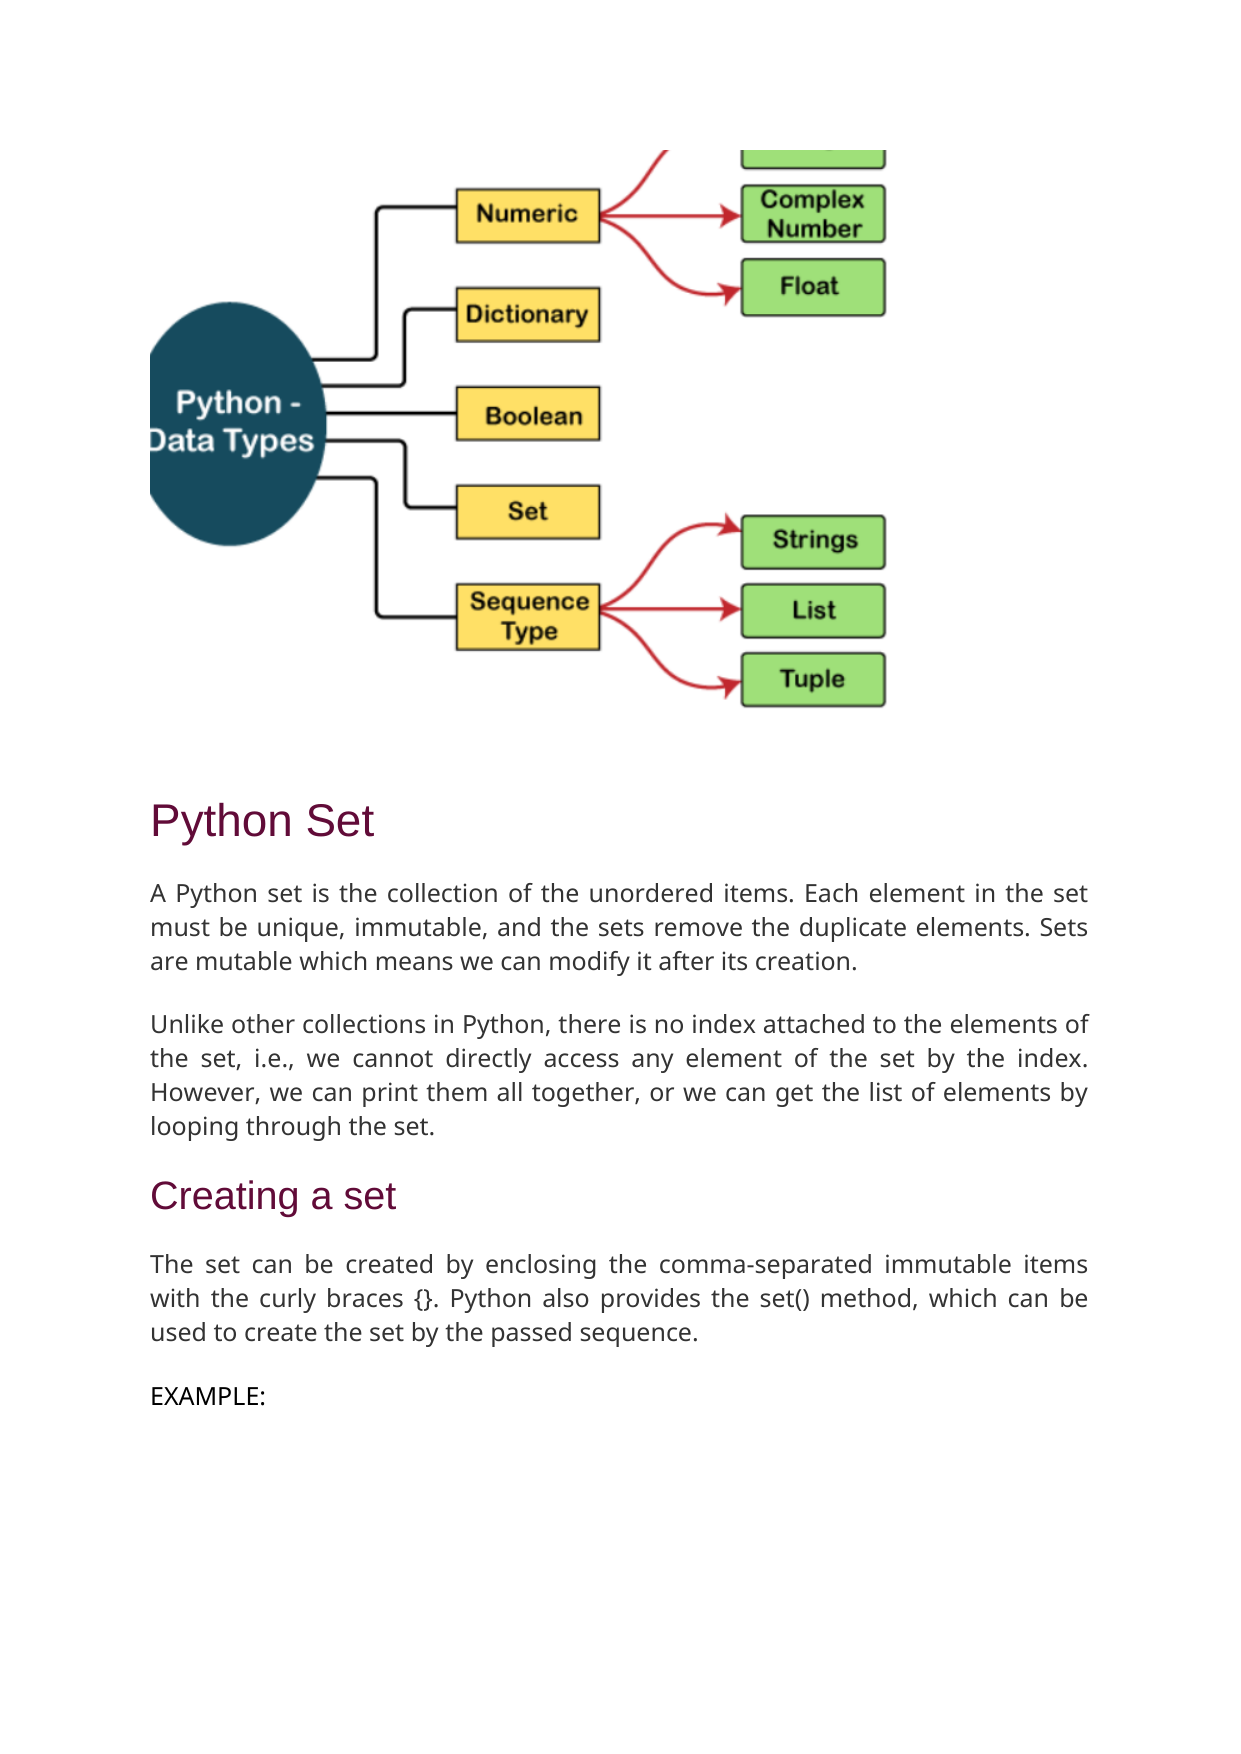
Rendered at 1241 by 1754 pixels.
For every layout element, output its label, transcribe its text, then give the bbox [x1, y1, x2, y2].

text Python Set [150, 793, 1090, 846]
text The set can be created by enclosing the comma-separated immutable items with the curly braces {}. Python also provides the set() method, which can be used to create the set by the passed sequence. [150, 1247, 1090, 1349]
text Unlike other collections in Python, there is no index attached to the elements of the set, i.e., we cannot directly access any element of the set by the index. However, we can print them all together, or we can get the list of elements by looping through the set. [150, 1007, 1090, 1143]
text Creating a set [150, 1172, 1090, 1218]
text A Python set is the collection of the unordered items. Each element in the set must be unique, immutable, and the sets remove the duplicate elements. Sets are mutable which means we can modify it after its creation. [150, 875, 1090, 977]
picture [150, 150, 984, 715]
text EXAMPLE: [150, 1378, 1090, 1412]
